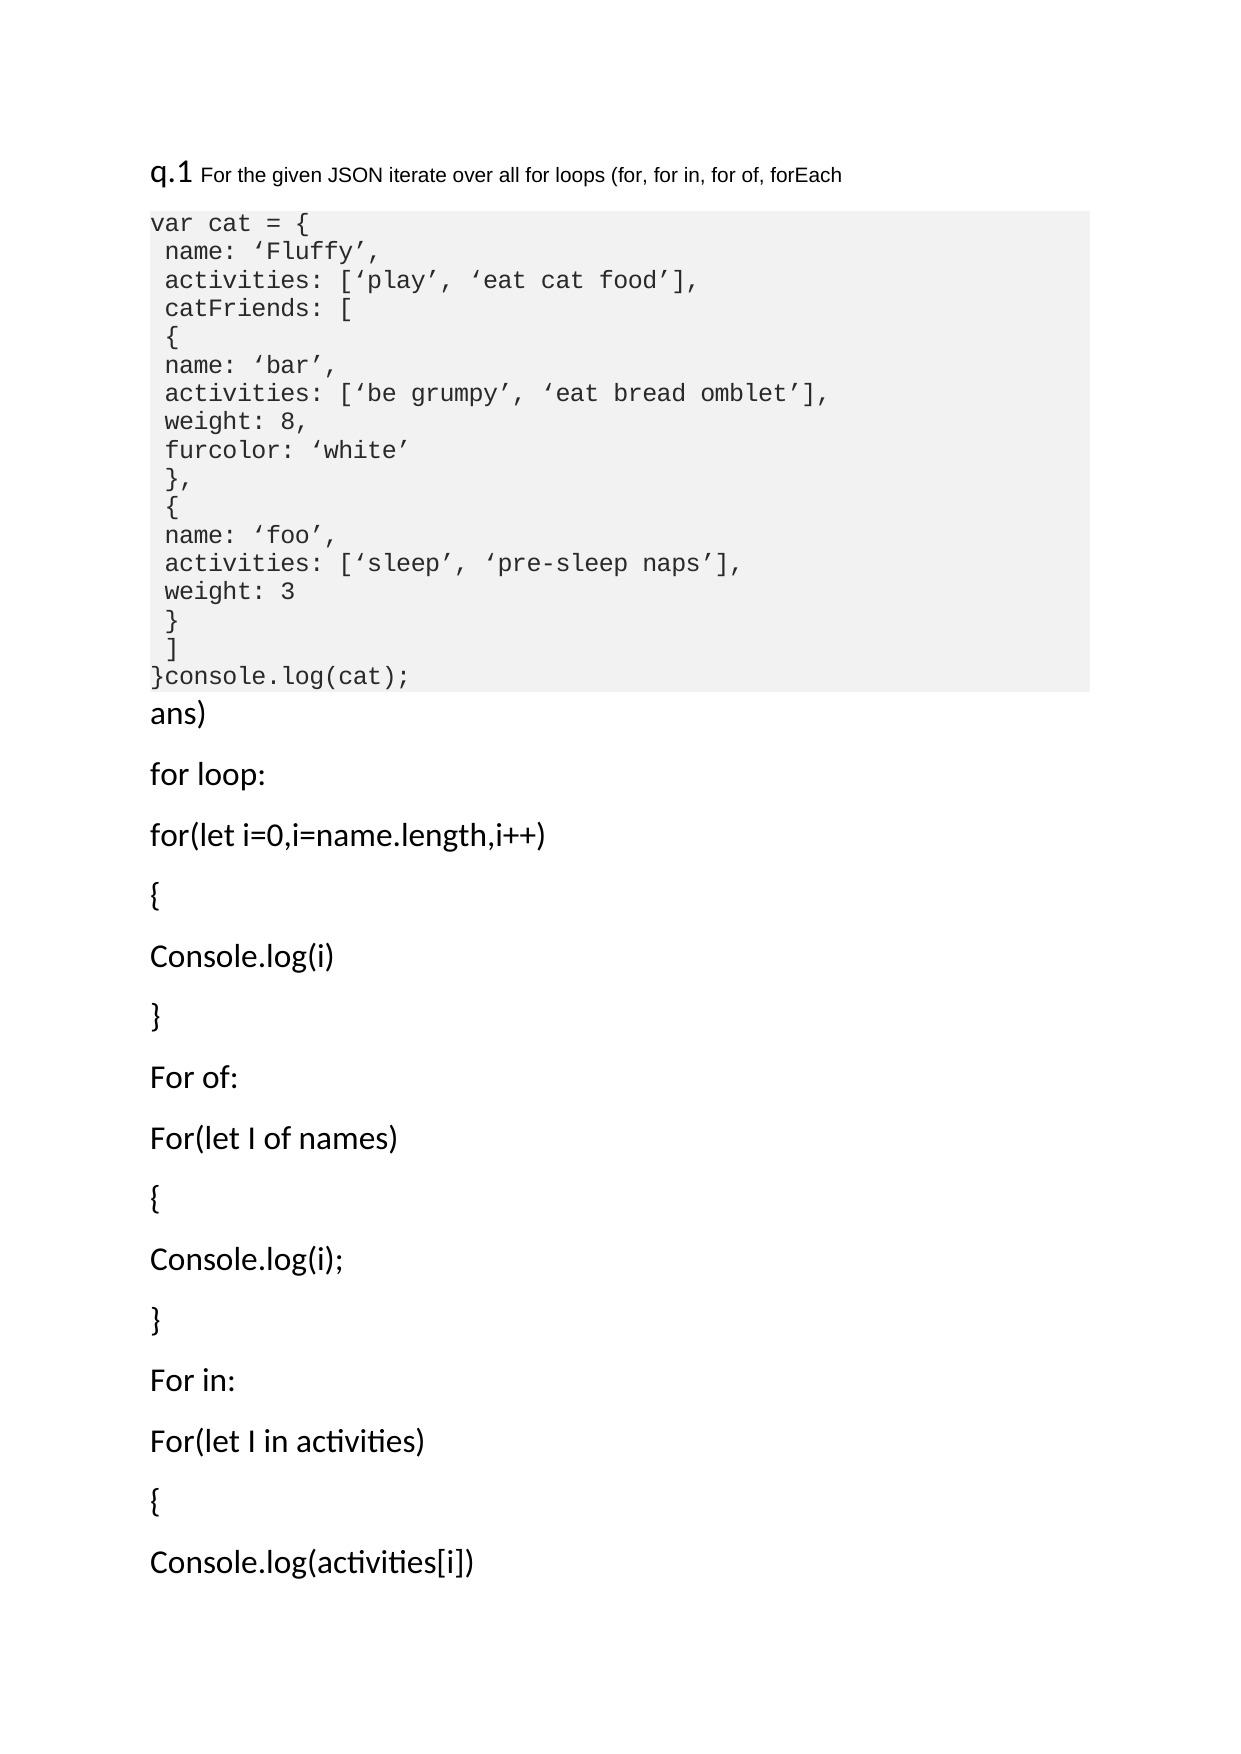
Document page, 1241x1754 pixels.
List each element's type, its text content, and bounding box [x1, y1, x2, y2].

text } [150, 995, 1090, 1036]
text ans) [150, 692, 1090, 733]
text For in: [150, 1359, 1090, 1400]
text for loop: [150, 753, 1090, 794]
text } [150, 1298, 1090, 1339]
text Console.log(i); [150, 1238, 1090, 1279]
text For(let I of names) [150, 1117, 1090, 1157]
text Console.log(i) [150, 935, 1090, 976]
text var cat = { name: ‘Fluffy’, activities: [‘play’, ‘eat cat food’], catFriends: [ { name: ‘bar’, activities: [‘be grumpy’, ‘eat bread omblet’], weight: 8, furcolor: ‘white’ }, { name: ‘foo’, activities: [‘sleep’, ‘pre-sleep naps’], weight: 3 } ] }console.log(cat); [150, 211, 1090, 692]
text { [150, 1480, 1090, 1521]
text Console.log(activities[i]) [150, 1541, 1090, 1582]
text { [150, 1177, 1090, 1218]
text { [150, 874, 1090, 915]
text For of: [150, 1056, 1090, 1097]
text q.1 For the given JSON iterate over all for loops (for, for in, for of, forEach [150, 150, 1090, 191]
text For(let I in activities) [150, 1420, 1090, 1461]
text for(let i=0,i=name.length,i++) [150, 813, 1090, 854]
